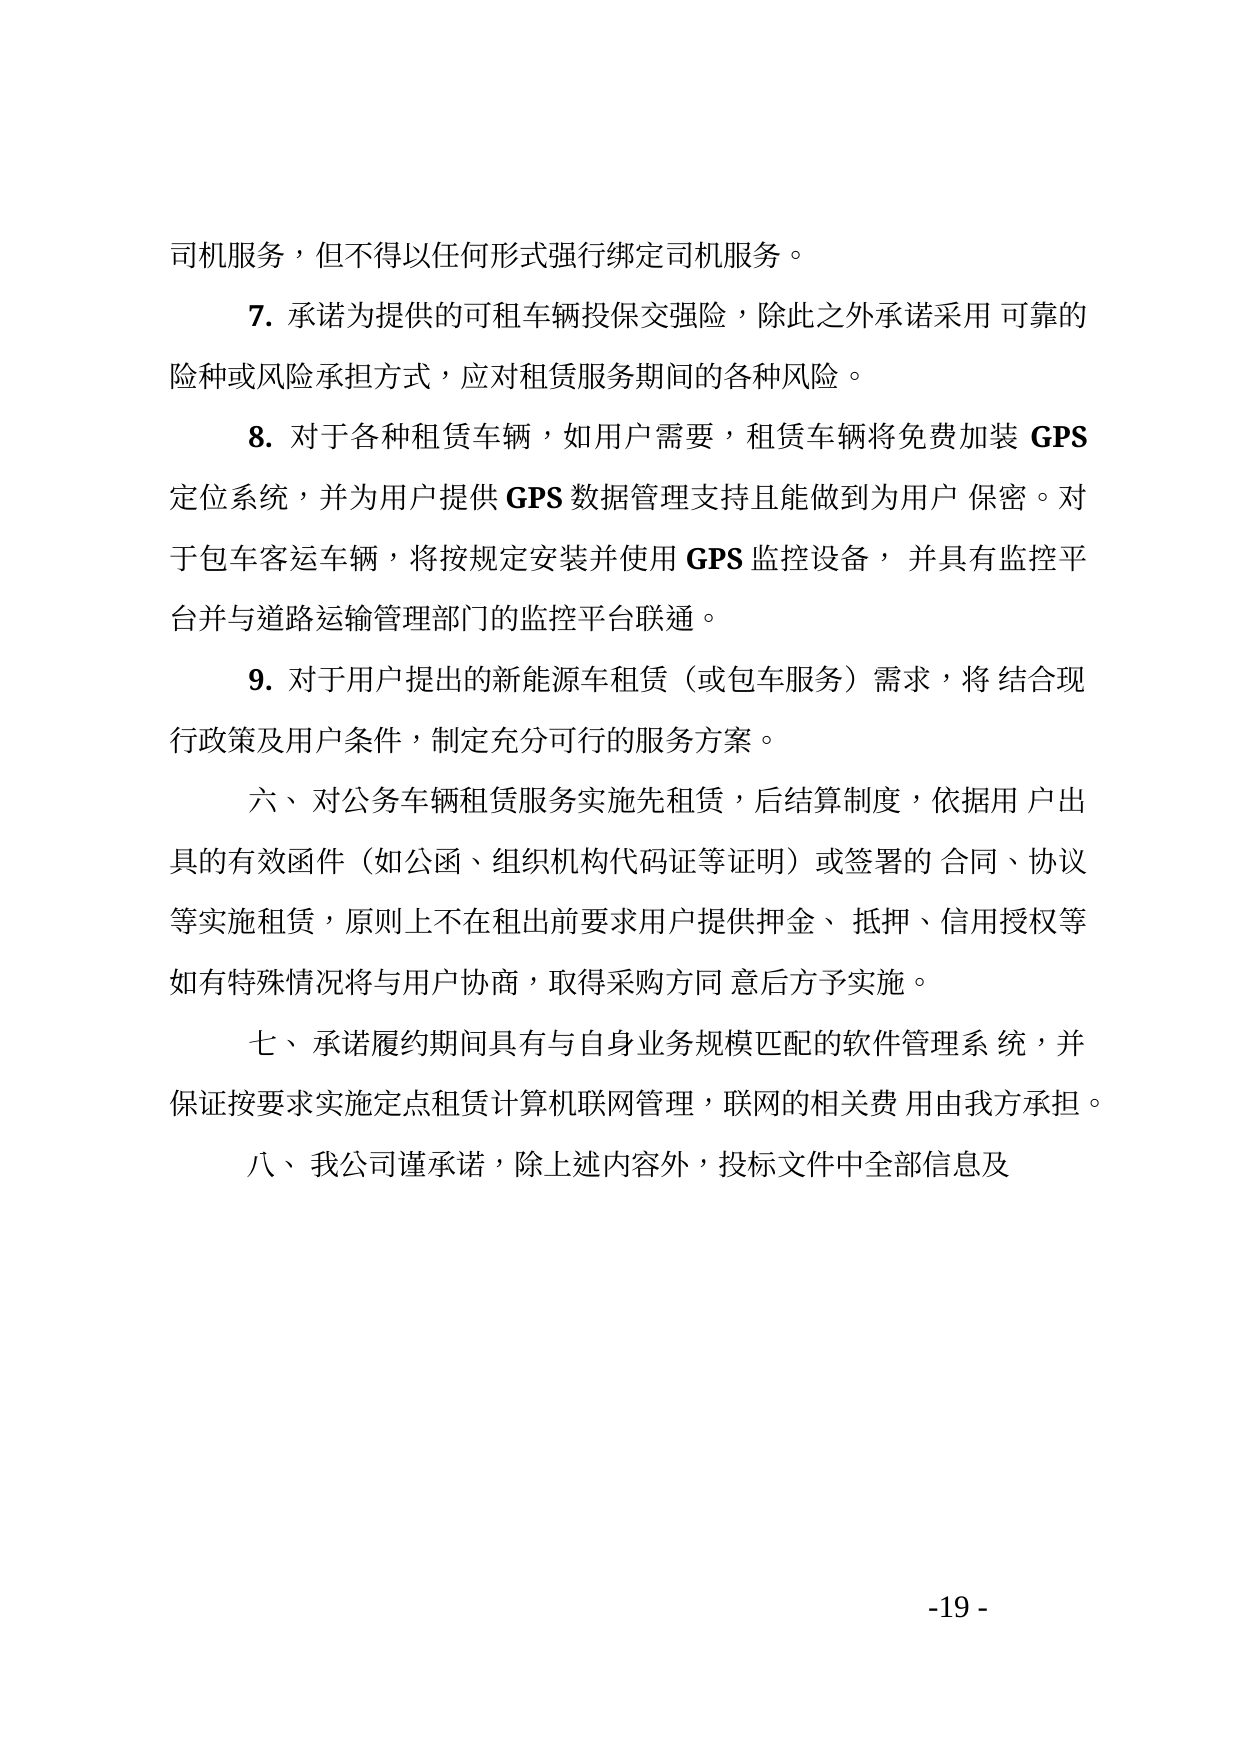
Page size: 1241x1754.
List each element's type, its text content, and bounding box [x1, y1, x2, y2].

list 承诺为提供的可租车辆投保交强险，除此之外承诺采用 可靠的险种或风险承担方式，应对租赁服务期间的各种风险。 [169, 278, 1088, 399]
text 七、 承诺履约期间具有与自身业务规模匹配的软件管理系 统，并保证按要求实施定点租赁计算机联网管理，联网的相关费 用由我方承担。 [169, 1006, 1088, 1127]
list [169, 217, 1088, 278]
list 对于各种租赁车辆，如用户需要，租赁车辆将免费加装 GPS定位系统，并为用户提供GPS数据管理支持且能做到为用户 保密。对于包车客运车辆，将按规定安装并使用GPS监控设备， 并具有监控平台并与道路运输管理部门的监控平台联通。 [169, 399, 1088, 642]
text 六、 对公务车辆租赁服务实施先租赁，后结算制度，依据用 户出具的有效函件（如公函、组织机构代码证等证明）或签署的 合同、协议等实施租赁，原则上不在租出前要求用户提供押金、 抵押、信用授权等。如有特殊情况将与用户协商，取得采购方同 意后方予实施。 [169, 763, 1088, 1006]
text 八、 我公司谨承诺，除上述内容外，投标文件中全部信息及承诺内容将成为本承诺书不可分割的一部分。 [246, 1127, 1088, 1187]
list 对于用户提出的新能源车租赁（或包车服务）需求，将 结合现行政策及用户条件，制定充分可行的服务方案。 [169, 642, 1088, 763]
